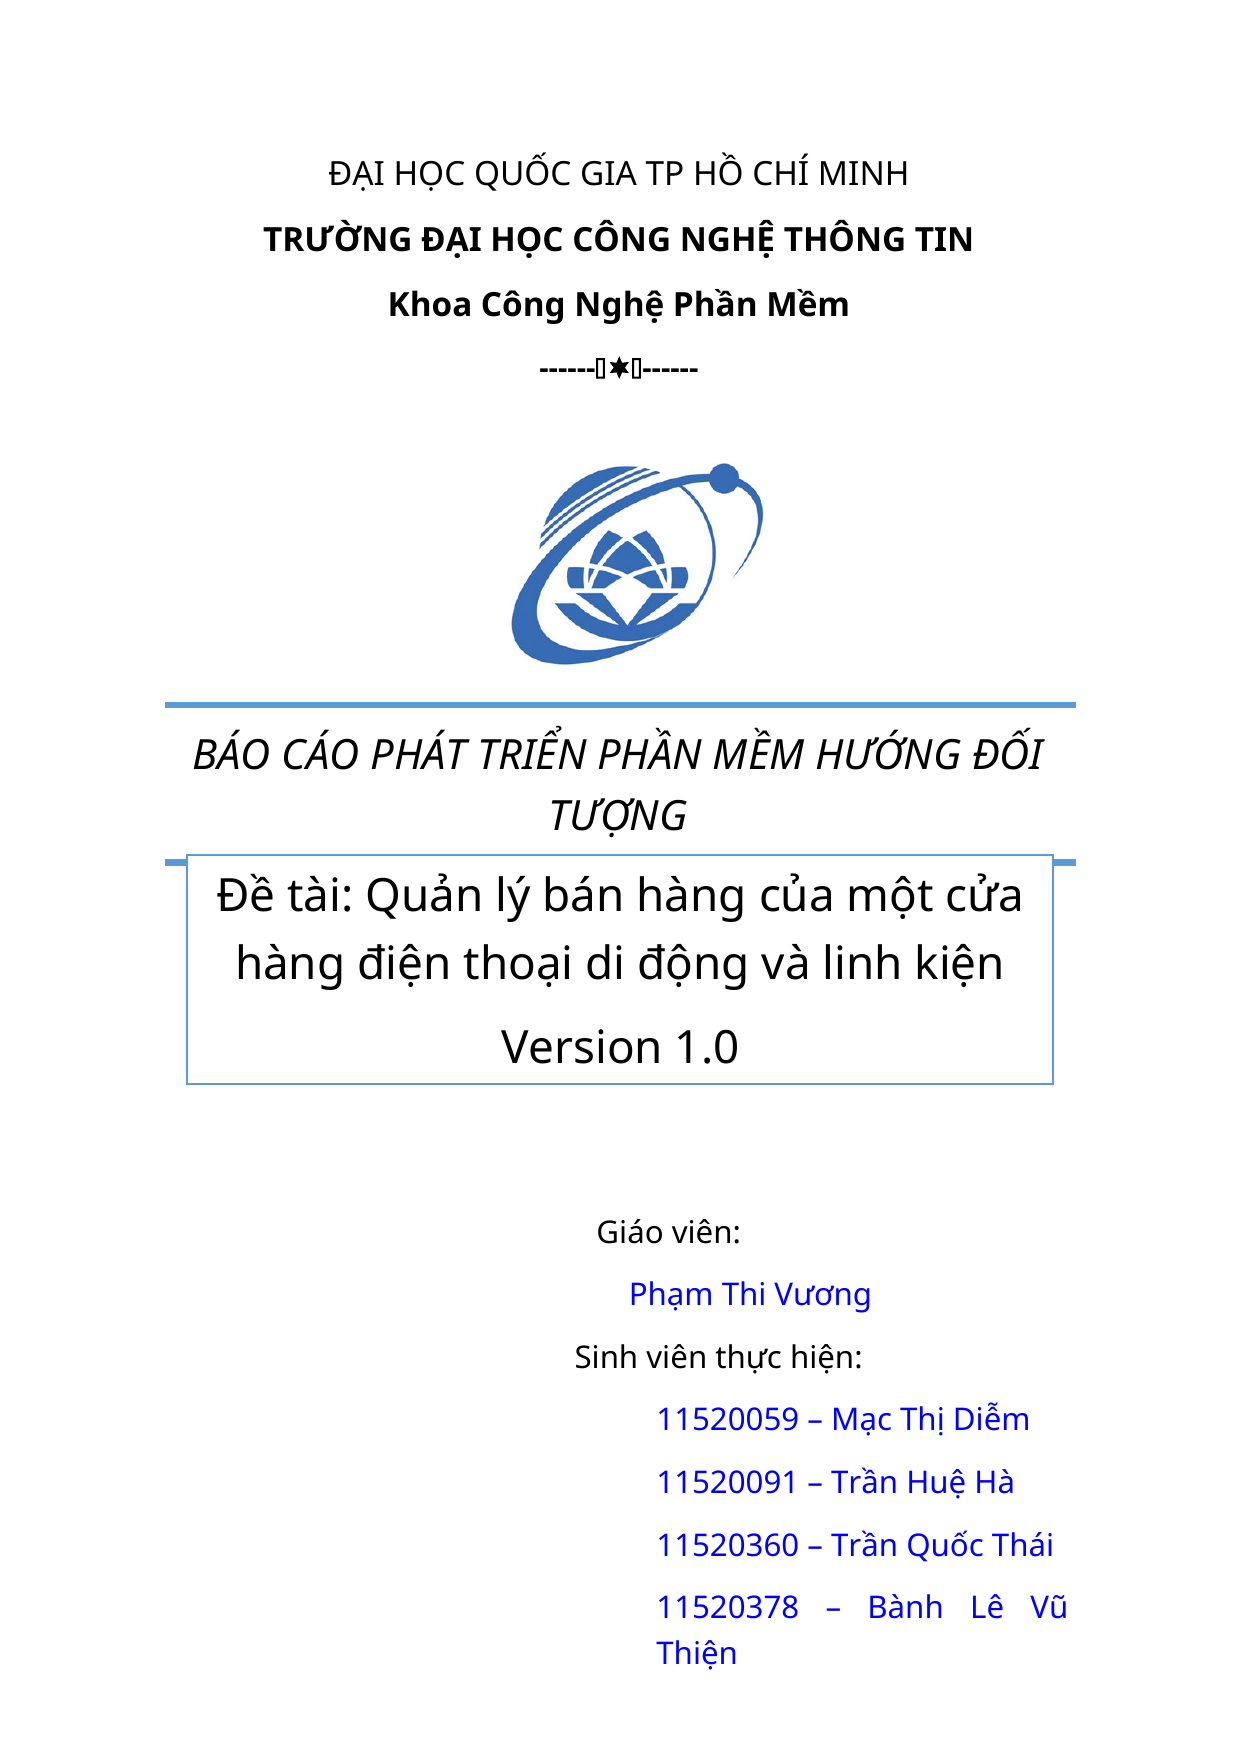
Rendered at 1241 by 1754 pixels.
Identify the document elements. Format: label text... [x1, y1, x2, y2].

text Khoa Công Nghệ Phần Mềm [150, 281, 1087, 327]
text 11520378 – Bành Lê Vũ Thiện [656, 1585, 1069, 1674]
text Phạm Thi Vương [150, 1272, 872, 1315]
text ------------ [150, 347, 1087, 387]
text Sinh viên thực hiện: [150, 1335, 862, 1377]
text Giáo viên: [150, 1209, 741, 1252]
text ĐẠI HỌC QUỐC GIA TP HỒ CHÍ MINH [150, 150, 1087, 195]
text 11520360 – Trần Quốc Thái [656, 1523, 1069, 1565]
text TRƯỜNG ĐẠI HỌC CÔNG NGHỆ THÔNG TIN [150, 216, 1087, 261]
picture [511, 462, 764, 671]
text 11520091 – Trần Huệ Hà [656, 1460, 1069, 1503]
text 11520059 – Mạc Thị Diễm [656, 1397, 1069, 1440]
